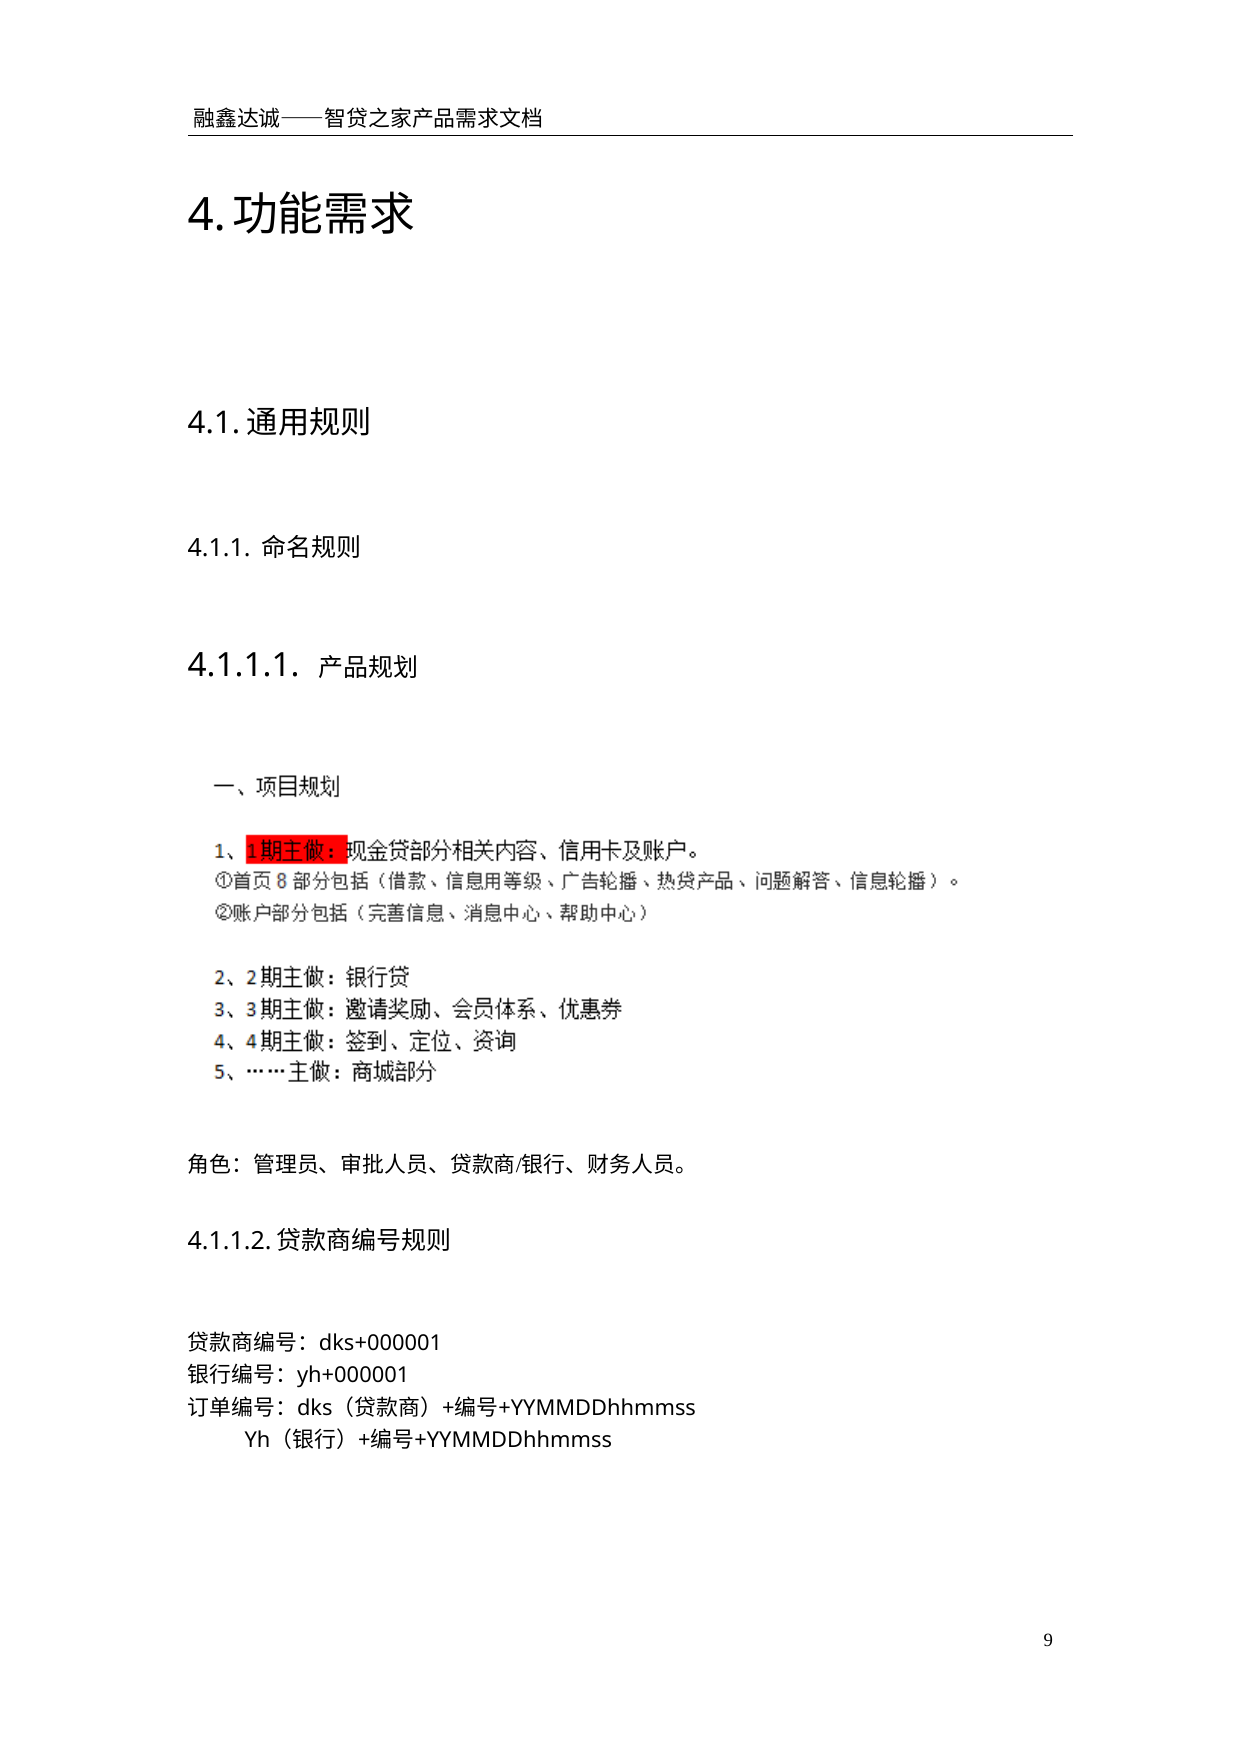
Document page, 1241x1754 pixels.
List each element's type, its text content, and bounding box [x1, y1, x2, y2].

text 订单编号：dks（贷款商）+编号+YYMMDDhhmmss [187, 1390, 1053, 1422]
subtitle 通用规则 [187, 388, 1053, 453]
subtitle 贷款商编号规则 [187, 1206, 1053, 1271]
subtitle 功能需求 [187, 162, 1053, 259]
subtitle 命名规则 [187, 513, 1053, 578]
text 贷款商编号：dks+000001 [187, 1325, 1053, 1357]
subtitle 产品规划 [187, 631, 1053, 696]
text 银行编号：yh+000001 [187, 1357, 1053, 1390]
text Yh（银行）+编号+YYMMDDhhmmss [187, 1422, 1053, 1455]
picture [187, 756, 1053, 1120]
text 角色：管理员、审批人员、贷款商/银行、财务人员。 [187, 1147, 1053, 1179]
